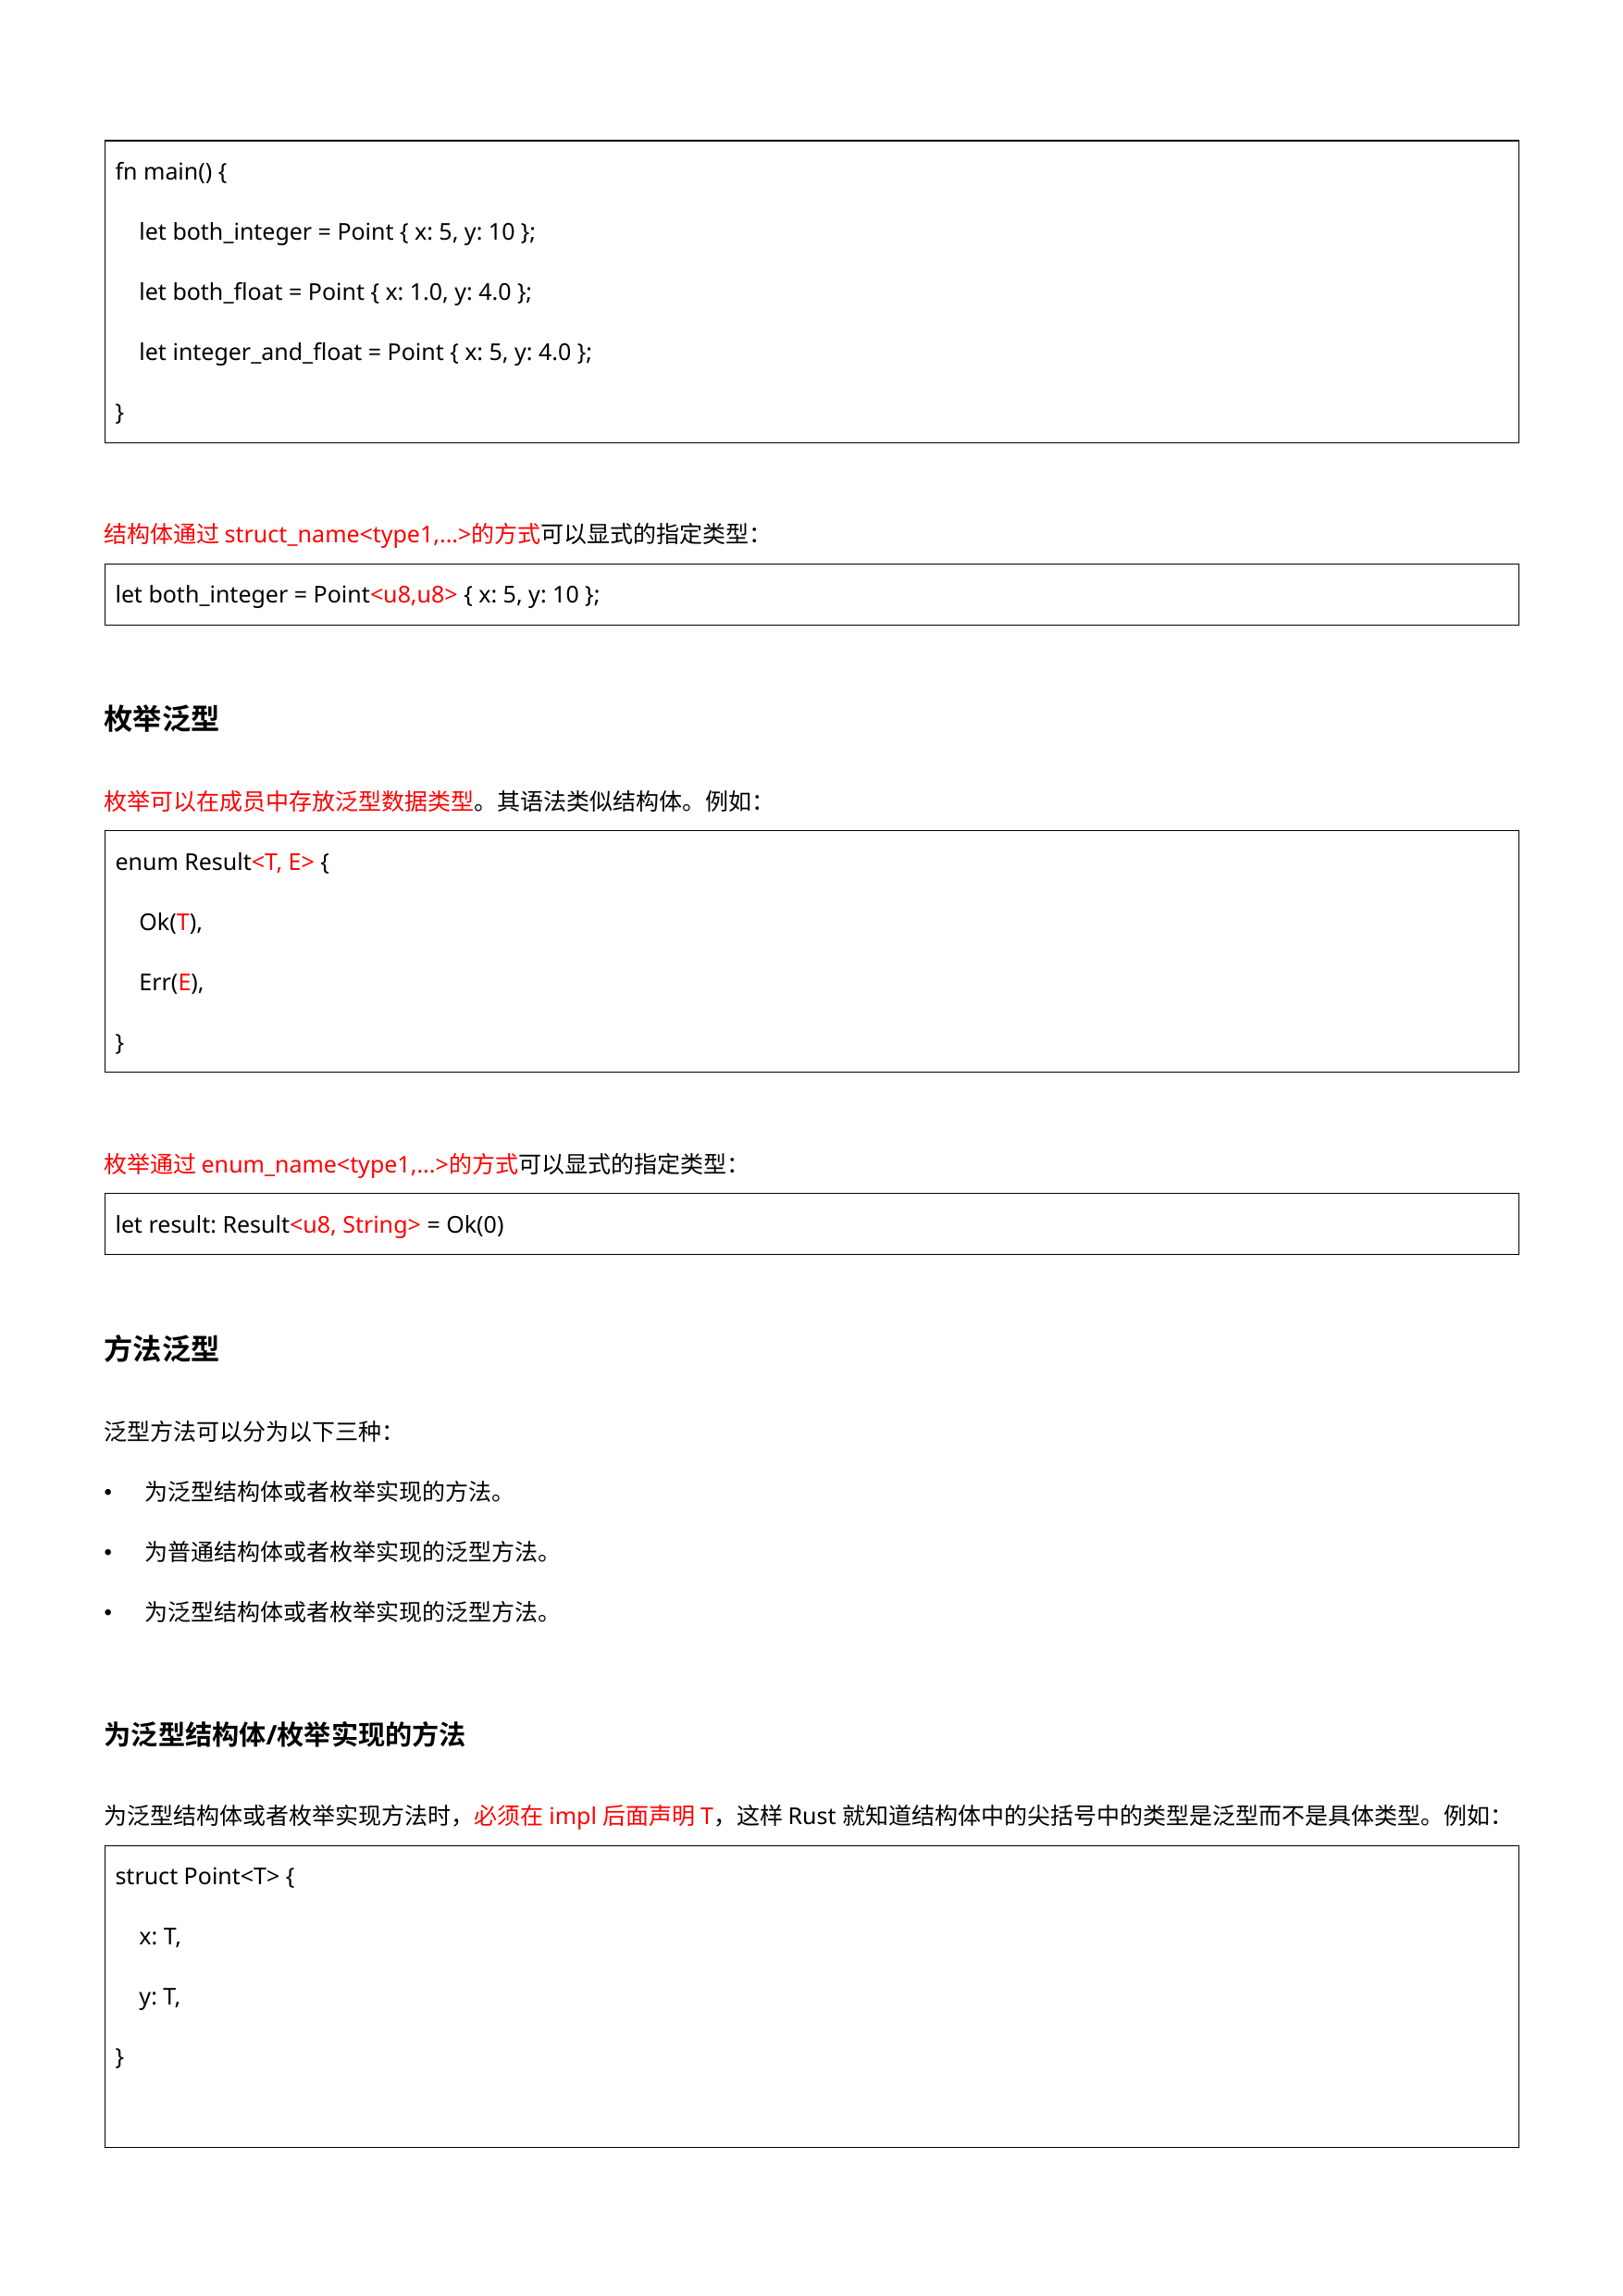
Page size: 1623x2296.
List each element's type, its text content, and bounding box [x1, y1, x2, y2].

table_header let both_integer = Point<u8,u8> { x: 5, y: 10 }; [105, 565, 1518, 624]
text 泛型方法可以分为以下三种： [104, 1400, 1518, 1460]
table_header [105, 142, 1518, 441]
table_header enum Result<T, E> { Ok(T), Err(E), } [105, 831, 1518, 1072]
text 为泛型结构体或者枚举实现方法时，必须在 impl 后面声明 T，这样 Rust 就知道结构体中的尖括号中的类型是泛型而不是具体类型。例如： [104, 1784, 1518, 1844]
subtitle 枚举泛型 [104, 688, 1518, 748]
table_header let result: Result<u8, String> = Ok(0) [105, 1194, 1518, 1254]
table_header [105, 1846, 1518, 2146]
list 为泛型结构体或者枚举实现的泛型方法。 [104, 1581, 1518, 1641]
text 枚举可以在成员中存放泛型数据类型。其语法类似结构体。例如： [104, 770, 1518, 830]
list 为泛型结构体或者枚举实现的方法。 [104, 1460, 1518, 1520]
subtitle 方法泛型 [104, 1317, 1518, 1377]
text 枚举通过enum_name<type1,...>的方式可以显式的指定类型： [104, 1133, 1518, 1193]
subtitle 为泛型结构体/枚举实现的方法 [104, 1703, 1518, 1763]
list 为普通结构体或者枚举实现的泛型方法。 [104, 1520, 1518, 1581]
text 结构体通过struct_name<type1,...>的方式可以显式的指定类型： [104, 503, 1518, 563]
